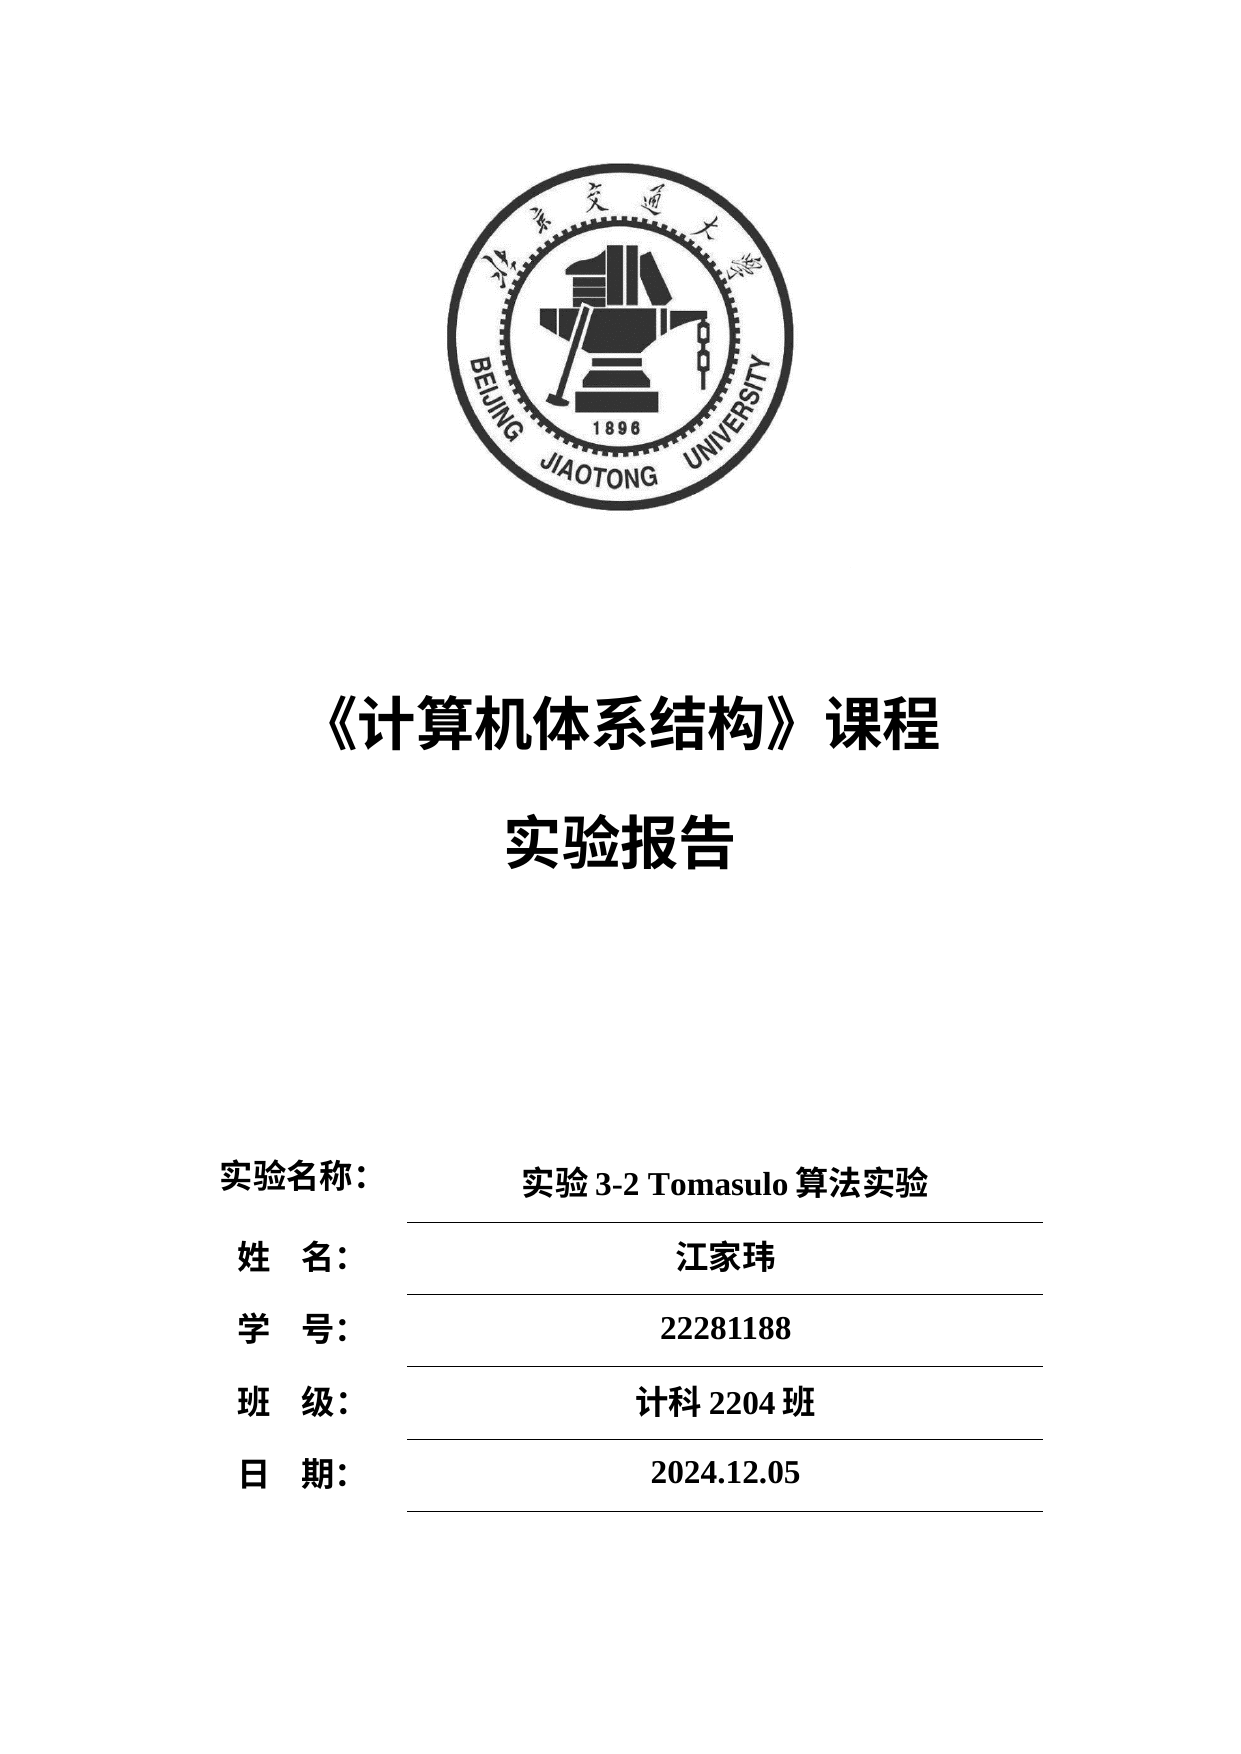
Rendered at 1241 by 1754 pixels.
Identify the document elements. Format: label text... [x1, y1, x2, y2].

table_cell 22281188 [407, 1295, 1043, 1366]
text 实验报告 [187, 790, 1053, 888]
table_header 实验名称： [198, 1133, 407, 1222]
table_cell 班 级： [198, 1366, 407, 1438]
table_cell 江家玮 [407, 1223, 1043, 1294]
table_header 实验3-2 Tomasulo算法实验 [407, 1133, 1043, 1222]
table_cell 日 期： [198, 1439, 407, 1511]
picture [389, 162, 851, 568]
text 《计算机体系结构》课程 [187, 672, 1053, 769]
table_cell 2024.12.05 [407, 1440, 1043, 1511]
table_cell 学 号： [198, 1294, 407, 1366]
table_cell 姓 名： [198, 1222, 407, 1294]
table_cell 计科2204班 [407, 1367, 1043, 1438]
